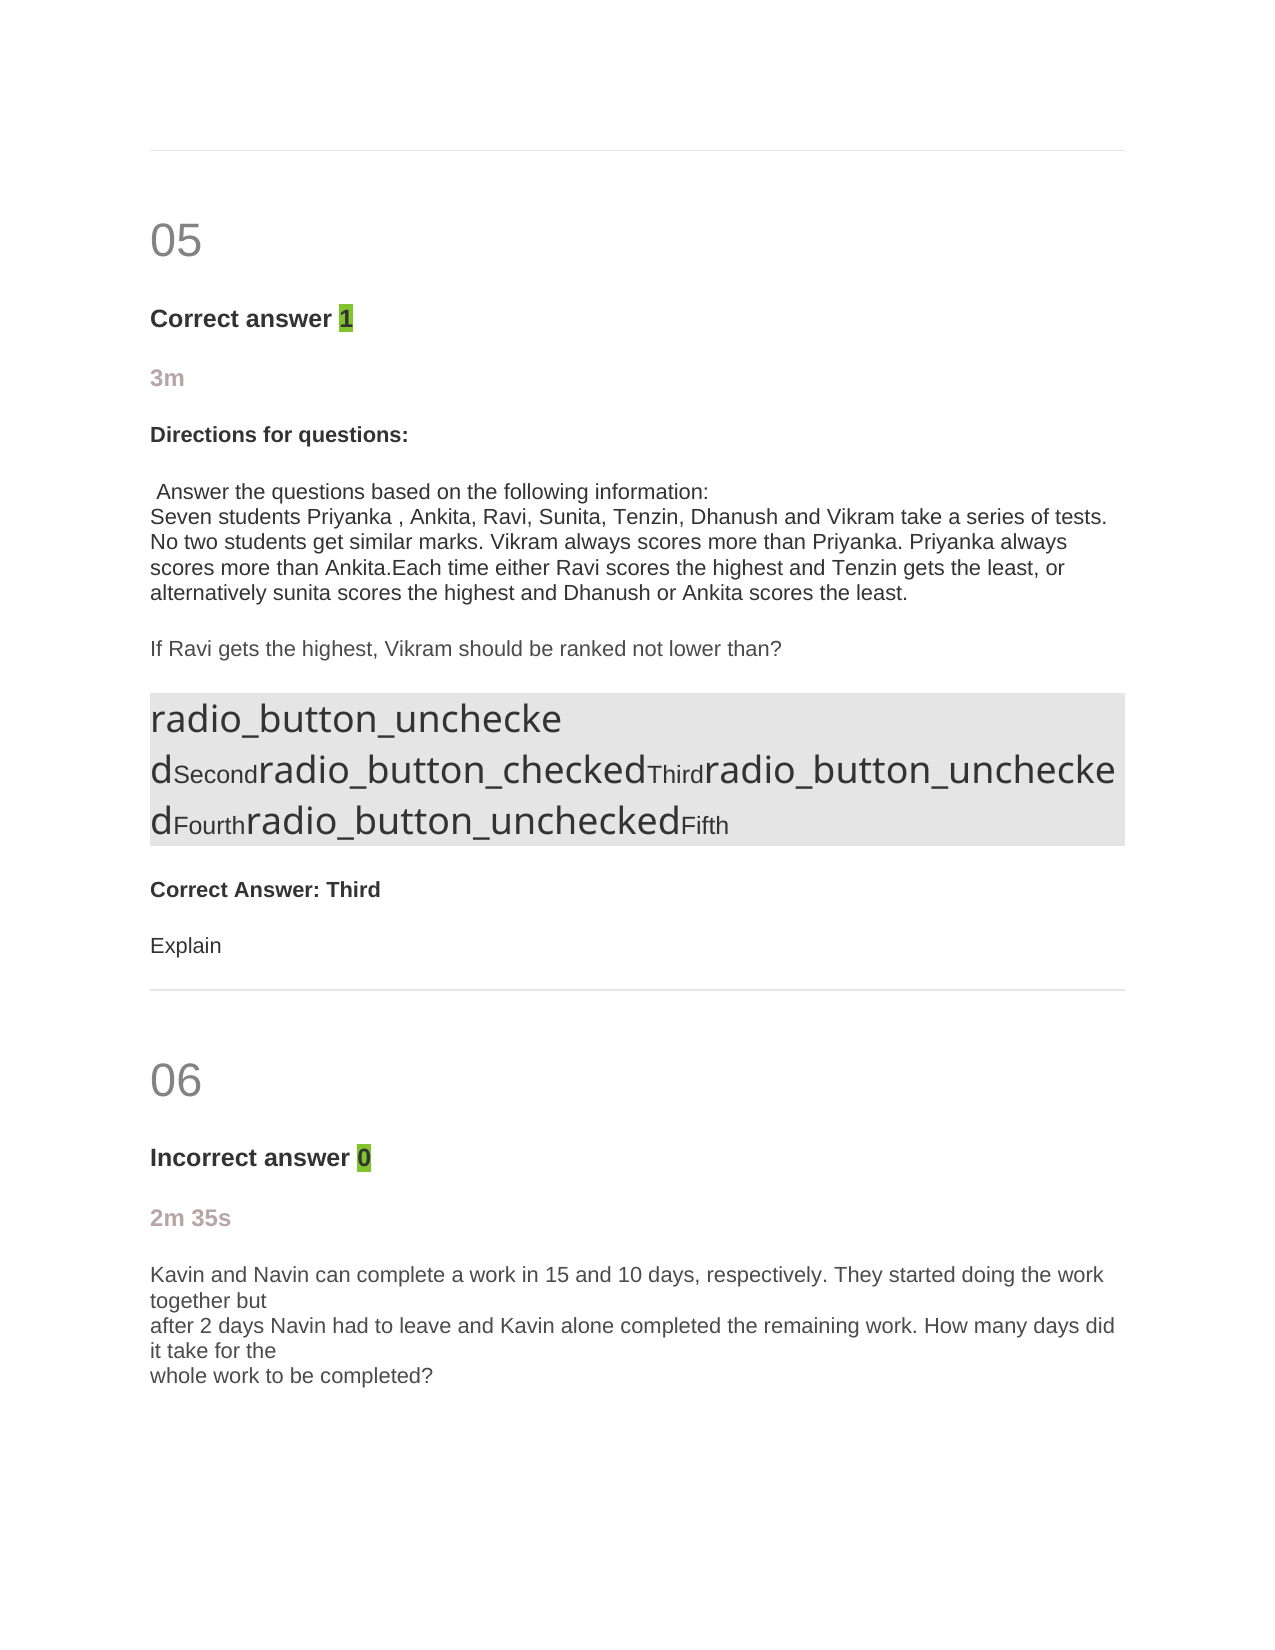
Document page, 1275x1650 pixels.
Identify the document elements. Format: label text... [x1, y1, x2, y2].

text 3m [150, 363, 1125, 391]
text Explain [150, 933, 1125, 959]
text Kavin and Navin can complete a work in 15 and 10 days, respectively. They started doing the work together but after 2 days Navin had to leave and Kavin alone completed the remaining work. How many days did it take for the whole work to be completed? [150, 1262, 1125, 1388]
text Correct Answer: Third [150, 877, 1125, 902]
text Answer the questions based on the following information: Seven students Priyanka , Ankita, Ravi, Sunita, Tenzin, Dhanush and Vikram take a series of tests. No two students get similar marks. Vikram always scores more than Priyanka. Priyanka always scores more than Ankita.Each time either Ravi scores the highest and Tenzin gets the least, or alternatively sunita scores the highest and Dhanush or Ankita scores the least. [150, 479, 1125, 605]
text Directions for questions: [150, 422, 1125, 448]
text Incorrect answer 0 [150, 1138, 1125, 1172]
text If Ravi gets the highest, Vikram should be ranked not lower than? [150, 636, 1125, 661]
text radio_button_uncheckedSecondradio_button_checkedThirdradio_button_uncheckedFourthradio_button_uncheckedFifth [150, 693, 1125, 846]
text Correct answer 1 [150, 298, 1125, 332]
text 05 [150, 213, 1125, 267]
text 2m 35s [150, 1203, 1125, 1231]
text 06 [150, 1053, 1125, 1107]
